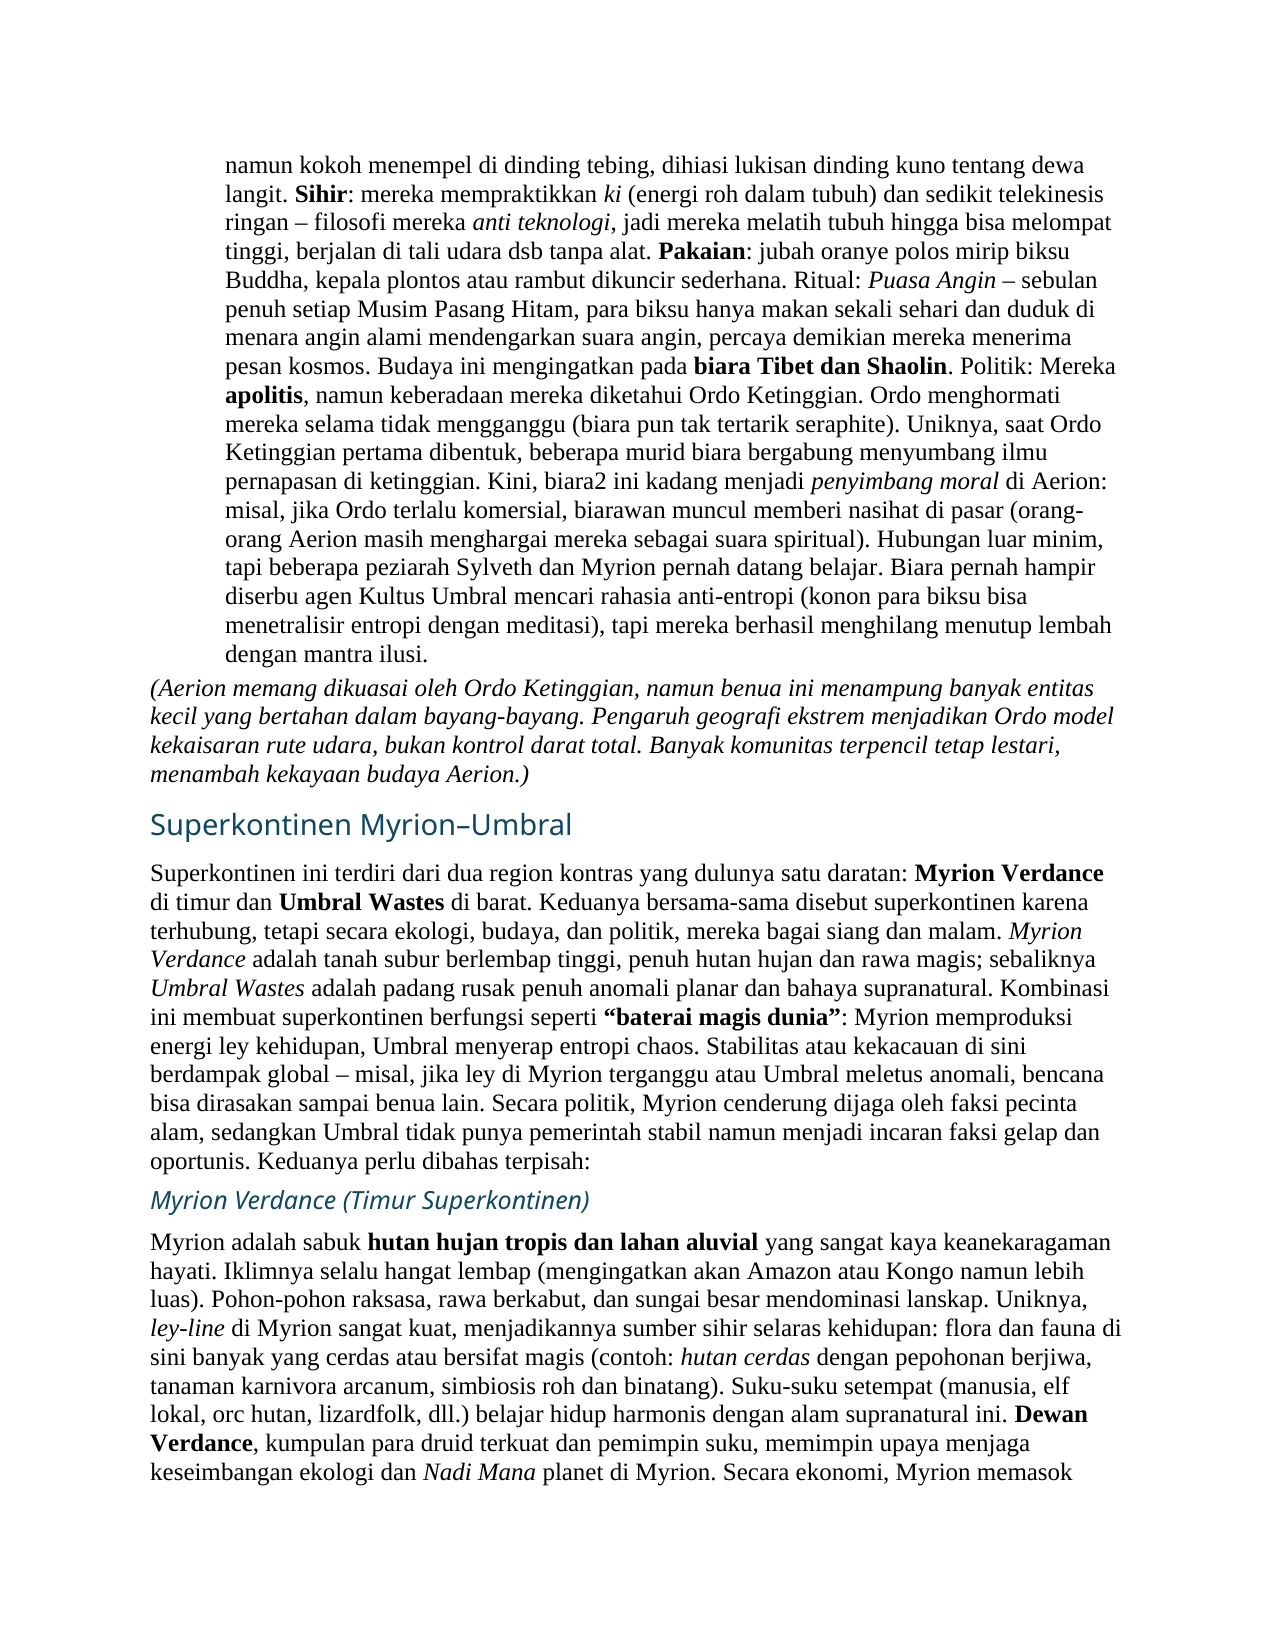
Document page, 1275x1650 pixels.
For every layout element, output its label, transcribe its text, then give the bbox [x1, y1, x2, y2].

subtitle Myrion Verdance (Timur Superkontinen) [150, 1240, 1125, 1274]
subtitle Superkontinen Myrion–Umbral [150, 862, 1125, 901]
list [187, 150, 1125, 725]
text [150, 1284, 1125, 1486]
text (Aerion memang dikuasai oleh Ordo Ketinggian, namun benua ini menampung banyak entitas kecil yang bertahan dalam bayang-bayang. Pengaruh geografi ekstrem menjadikan Ordo model kekaisaran rute udara, bukan kontrol darat total. Banyak komunitas terpencil tetap lestari, menambah kekayaan budaya Aerion.) [150, 730, 1125, 845]
text Superkontinen ini terdiri dari dua region kontras yang dulunya satu daratan: Myrion Verdance di timur dan Umbral Wastes di barat. Keduanya bersama-sama disebut superkontinen karena terhubung, tetapi secara ekologi, budaya, dan politik, mereka bagai siang dan malam. Myrion Verdance adalah tanah subur berlembap tinggi, penuh hutan hujan dan rawa magis; sebaliknya Umbral Wastes adalah padang rusak penuh anomali planar dan bahaya supranatural. Kombinasi ini membuat superkontinen berfungsi seperti “baterai magis dunia”: Myrion memproduksi energi ley kehidupan, Umbral menyerap entropi chaos. Stabilitas atau kekacauan di sini berdampak global – misal, jika ley di Myrion terganggu atau Umbral meletus anomali, bencana bisa dirasakan sampai benua lain. Secara politik, Myrion cenderung dijaga oleh faksi pecinta alam, sedangkan Umbral tidak punya pemerintah stabil namun menjadi incaran faksi gelap dan oportunis. Keduanya perlu dibahas terpisah: [150, 916, 1125, 1232]
